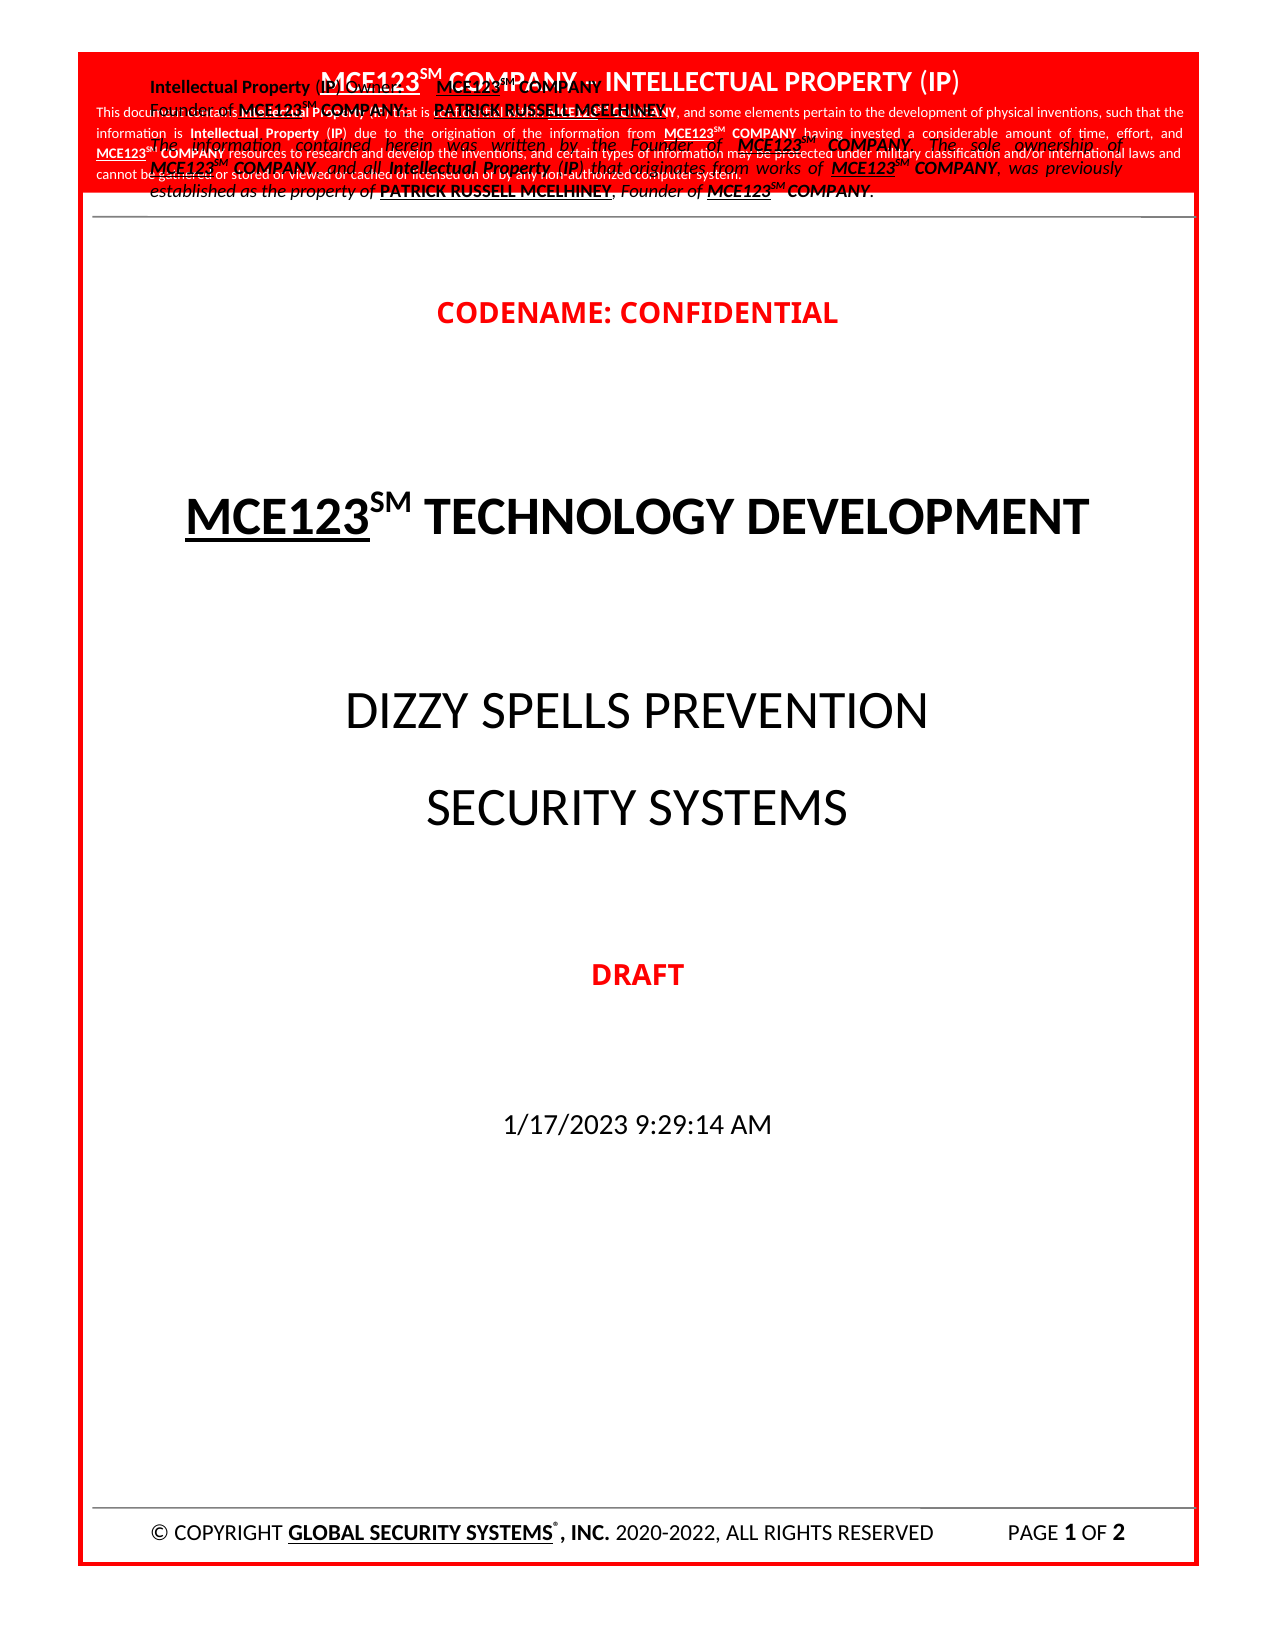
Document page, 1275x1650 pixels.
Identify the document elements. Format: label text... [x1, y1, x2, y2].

text DIZZY SPELLS PREVENTION [150, 676, 1125, 742]
text SECURITY SYSTEMS [150, 773, 1125, 839]
text 1/17/2023 9:29:14 AM [150, 1106, 1125, 1142]
text CODENAME: CONFIDENTIAL [150, 292, 1125, 332]
text DRAFT [150, 955, 1125, 994]
text MCE123SM TECHNOLOGY DEVELOPMENT [150, 482, 1125, 548]
